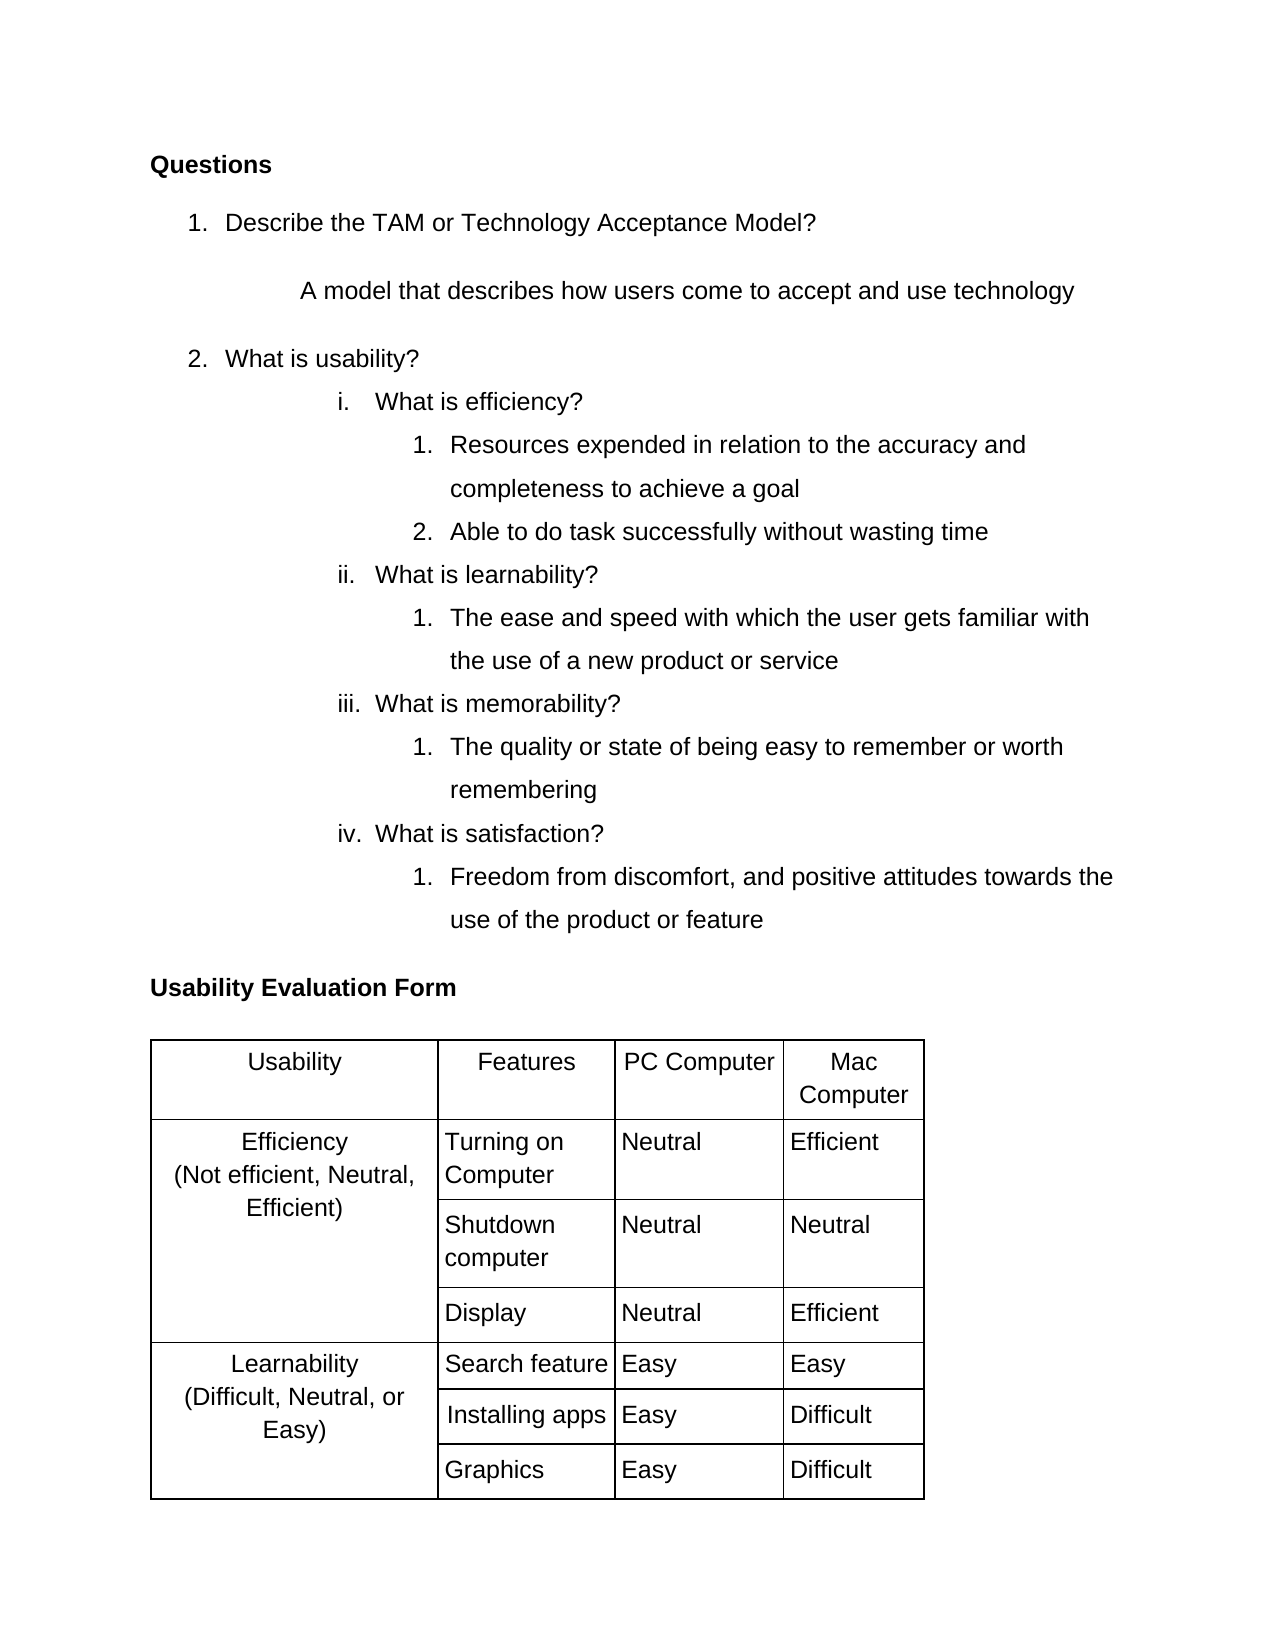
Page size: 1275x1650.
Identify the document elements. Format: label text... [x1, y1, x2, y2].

list What is memorability? [337, 689, 1125, 718]
table_header Mac Computer [784, 1041, 923, 1119]
list What is learnability? [337, 560, 1125, 589]
text Usability Evaluation Form [150, 973, 1125, 1002]
table_cell Easy [616, 1445, 783, 1498]
table_cell Difficult [784, 1390, 923, 1443]
table_cell Easy [616, 1390, 783, 1443]
table_cell Efficient [784, 1288, 923, 1341]
table_cell Learnability (Difficult, Neutral, or Easy) [152, 1343, 437, 1498]
text Questions [150, 150, 1125, 179]
table_cell Efficient [784, 1120, 923, 1198]
table_cell Search feature [439, 1343, 614, 1388]
text A model that describes how users come to accept and use technology [300, 276, 1125, 305]
list The quality or state of being easy to remember or worth remembering [412, 732, 1125, 804]
table_cell Neutral [616, 1120, 783, 1198]
table_cell Shutdown computer [439, 1200, 614, 1286]
list What is efficiency? [337, 387, 1125, 416]
table_cell Turning on Computer [439, 1120, 614, 1198]
table_cell Neutral [616, 1200, 783, 1286]
table_cell Easy [616, 1343, 783, 1388]
table_header Features [439, 1041, 614, 1119]
table_header Usability [152, 1041, 437, 1119]
table_cell Neutral [616, 1288, 783, 1341]
table_cell Installing apps [439, 1390, 614, 1443]
table_cell Difficult [784, 1445, 923, 1498]
table_cell Easy [784, 1343, 923, 1388]
list What is satisfaction? [337, 819, 1125, 847]
list Able to do task successfully without wasting time [412, 517, 1125, 546]
list Resources expended in relation to the accuracy and completeness to achieve a goal [412, 431, 1125, 502]
list What is usability? [187, 344, 1125, 373]
table_header PC Computer [616, 1041, 783, 1119]
list Freedom from discomfort, and positive attitudes towards the use of the product or feature [412, 862, 1125, 934]
table_cell Display [439, 1288, 614, 1341]
table_cell Neutral [784, 1200, 923, 1286]
list The ease and speed with which the user gets familiar with the use of a new product or service [412, 603, 1125, 675]
list Describe the TAM or Technology Acceptance Model? [187, 208, 1125, 237]
table_cell Graphics [439, 1445, 614, 1498]
table_cell Efficiency (Not efficient, Neutral, Efficient) [152, 1120, 437, 1341]
